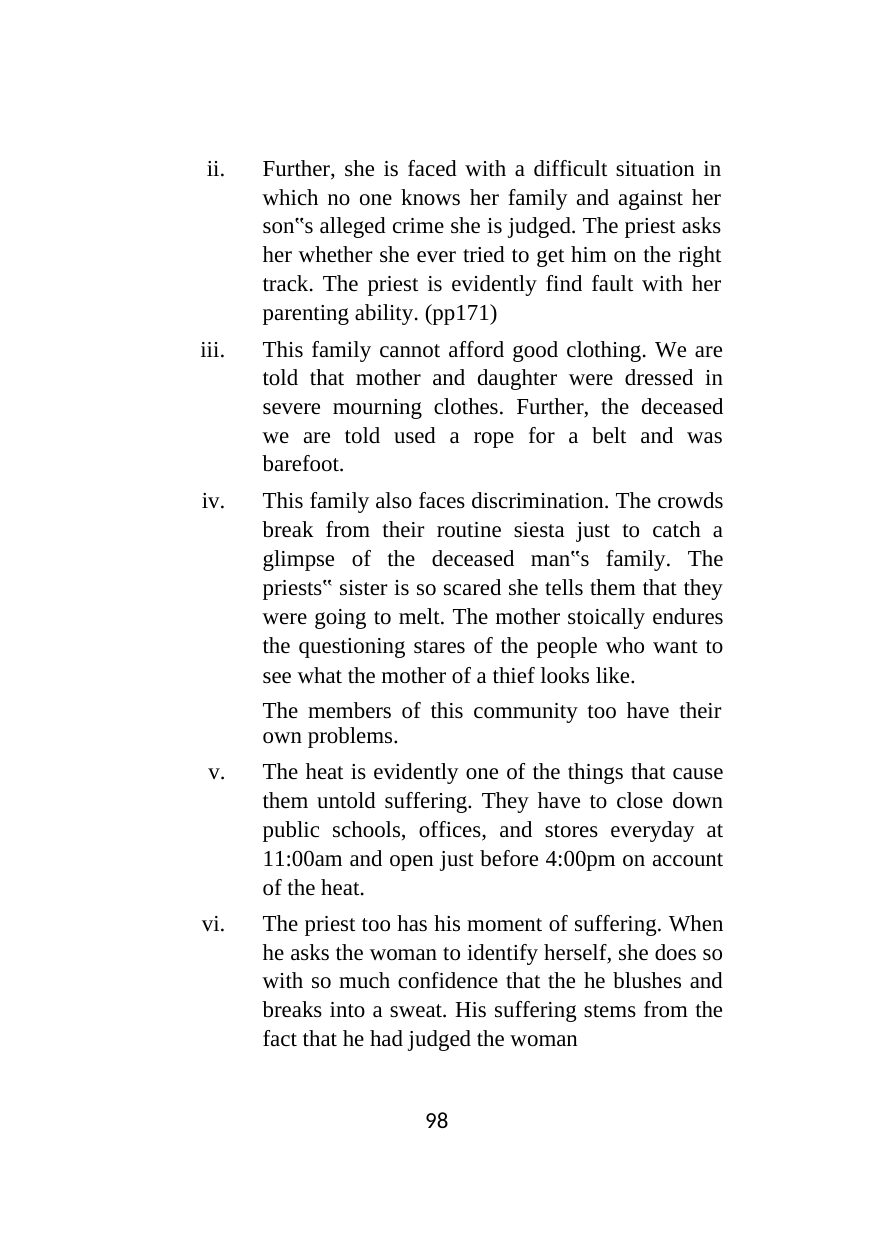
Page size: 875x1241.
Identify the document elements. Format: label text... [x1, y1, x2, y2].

list This family also faces discrimination. The crowds break from their routine siesta just to catch a glimpse of the deceased man‟s family. The priests‟ sister is so scared she tells them that they were going to melt. The mother stoically endures the questioning stares of the people who want to see what the mother of a thief looks like. [202, 487, 724, 688]
text 98 [425, 1106, 724, 1134]
list The heat is evidently one of the things that cause them untold suffering. They have to close down public schools, offices, and stores everyday at 11:00am and open just before 4:00pm on account of the heat. [208, 758, 724, 900]
list Further, she is faced with a difficult situation in which no one knows her family and against her son‟s alleged crime she is judged. The priest asks her whether she ever tried to get him on the right track. The priest is evidently find fault with her parenting ability. (pp171) [207, 154, 722, 326]
list This family cannot afford good clothing. We are told that mother and daughter were dressed in severe mourning clothes. Further, the deceased we are told used a rope for a belt and was barefoot. [200, 336, 724, 477]
list The priest too has his moment of suffering. When he asks the woman to identify herself, she does so with so much confidence that the he blushes and breaks into a sweat. His suffering stems from the fact that he had judged the woman [202, 909, 724, 1052]
text The members of this community too have their own problems. [262, 698, 722, 749]
